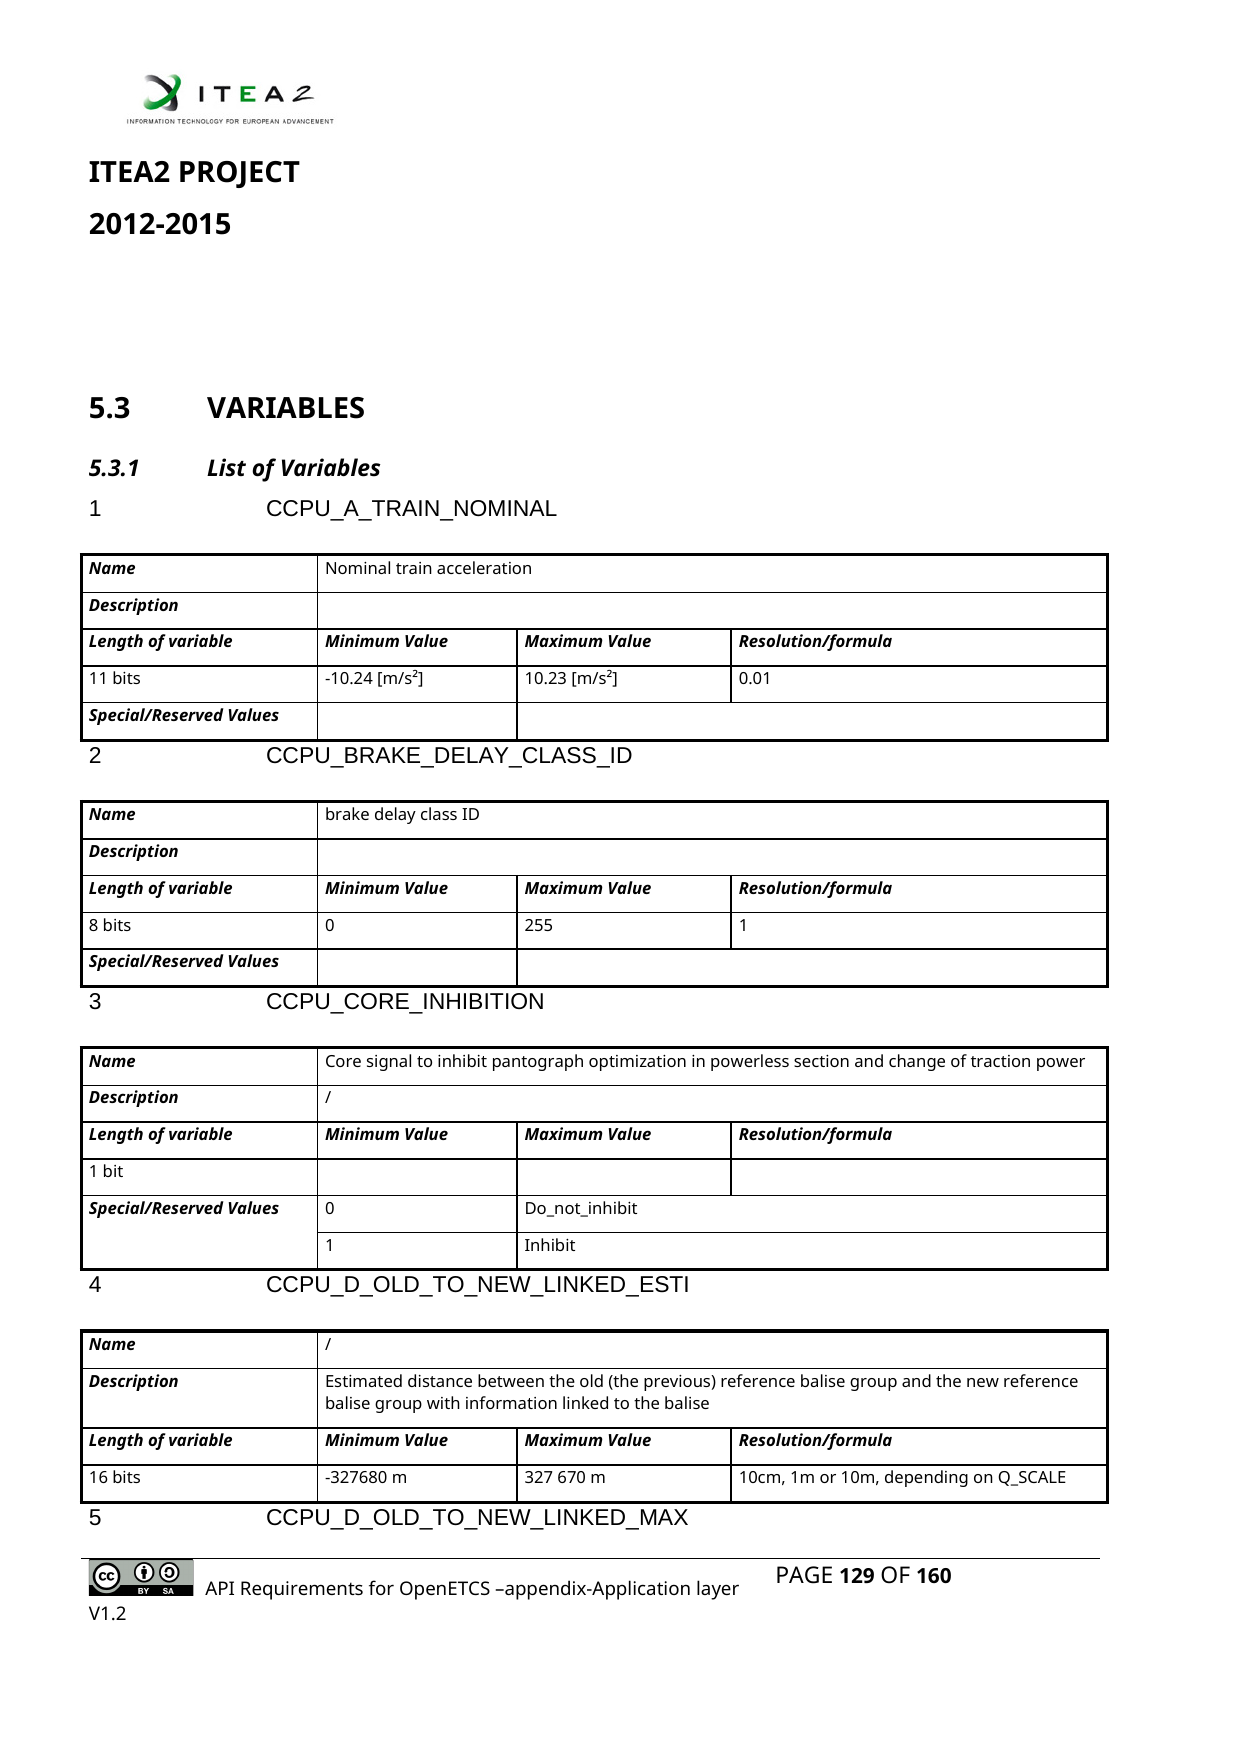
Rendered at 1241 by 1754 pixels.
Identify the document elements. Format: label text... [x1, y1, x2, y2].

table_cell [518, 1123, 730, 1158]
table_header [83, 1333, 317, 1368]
picture [88, 1559, 194, 1596]
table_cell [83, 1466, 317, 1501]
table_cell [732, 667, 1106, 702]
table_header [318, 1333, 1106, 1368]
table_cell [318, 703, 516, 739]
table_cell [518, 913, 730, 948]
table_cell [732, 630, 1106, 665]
subtitle VARIABLES [89, 387, 1090, 427]
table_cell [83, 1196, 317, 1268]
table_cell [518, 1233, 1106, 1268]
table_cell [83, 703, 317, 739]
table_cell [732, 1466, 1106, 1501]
picture [88, 59, 372, 139]
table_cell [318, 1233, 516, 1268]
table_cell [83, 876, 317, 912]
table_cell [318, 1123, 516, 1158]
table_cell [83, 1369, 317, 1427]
text CCPU_A_TRAIN_NOMINAL [89, 495, 1090, 522]
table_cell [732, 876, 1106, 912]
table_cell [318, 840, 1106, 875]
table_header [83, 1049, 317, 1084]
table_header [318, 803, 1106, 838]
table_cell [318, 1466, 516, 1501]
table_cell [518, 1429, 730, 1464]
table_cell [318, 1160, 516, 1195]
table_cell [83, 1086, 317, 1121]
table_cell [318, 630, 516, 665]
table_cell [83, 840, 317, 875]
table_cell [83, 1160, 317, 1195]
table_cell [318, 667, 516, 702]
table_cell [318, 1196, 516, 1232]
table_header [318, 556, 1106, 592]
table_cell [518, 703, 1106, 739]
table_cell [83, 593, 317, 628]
text CCPU_BRAKE_DELAY_CLASS_ID [89, 742, 1090, 768]
text CCPU_D_OLD_TO_NEW_LINKED_MAX [89, 1504, 1090, 1530]
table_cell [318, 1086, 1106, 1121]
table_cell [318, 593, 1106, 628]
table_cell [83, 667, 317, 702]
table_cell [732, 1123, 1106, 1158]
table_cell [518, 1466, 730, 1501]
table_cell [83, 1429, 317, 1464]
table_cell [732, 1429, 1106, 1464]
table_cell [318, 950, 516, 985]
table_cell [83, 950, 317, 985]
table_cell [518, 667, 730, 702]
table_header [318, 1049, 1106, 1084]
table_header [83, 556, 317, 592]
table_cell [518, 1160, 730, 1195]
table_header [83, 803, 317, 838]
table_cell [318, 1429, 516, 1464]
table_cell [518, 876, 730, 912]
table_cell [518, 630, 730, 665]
subtitle List of Variables [89, 452, 1090, 483]
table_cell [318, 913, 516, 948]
text CCPU_D_OLD_TO_NEW_LINKED_ESTI [89, 1271, 1090, 1298]
text CCPU_CORE_INHIBITION [89, 988, 1090, 1014]
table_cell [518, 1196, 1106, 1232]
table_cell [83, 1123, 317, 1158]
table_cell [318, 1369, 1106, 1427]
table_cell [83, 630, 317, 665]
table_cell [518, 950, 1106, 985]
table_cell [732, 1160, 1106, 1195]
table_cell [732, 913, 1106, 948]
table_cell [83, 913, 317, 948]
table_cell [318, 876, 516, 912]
